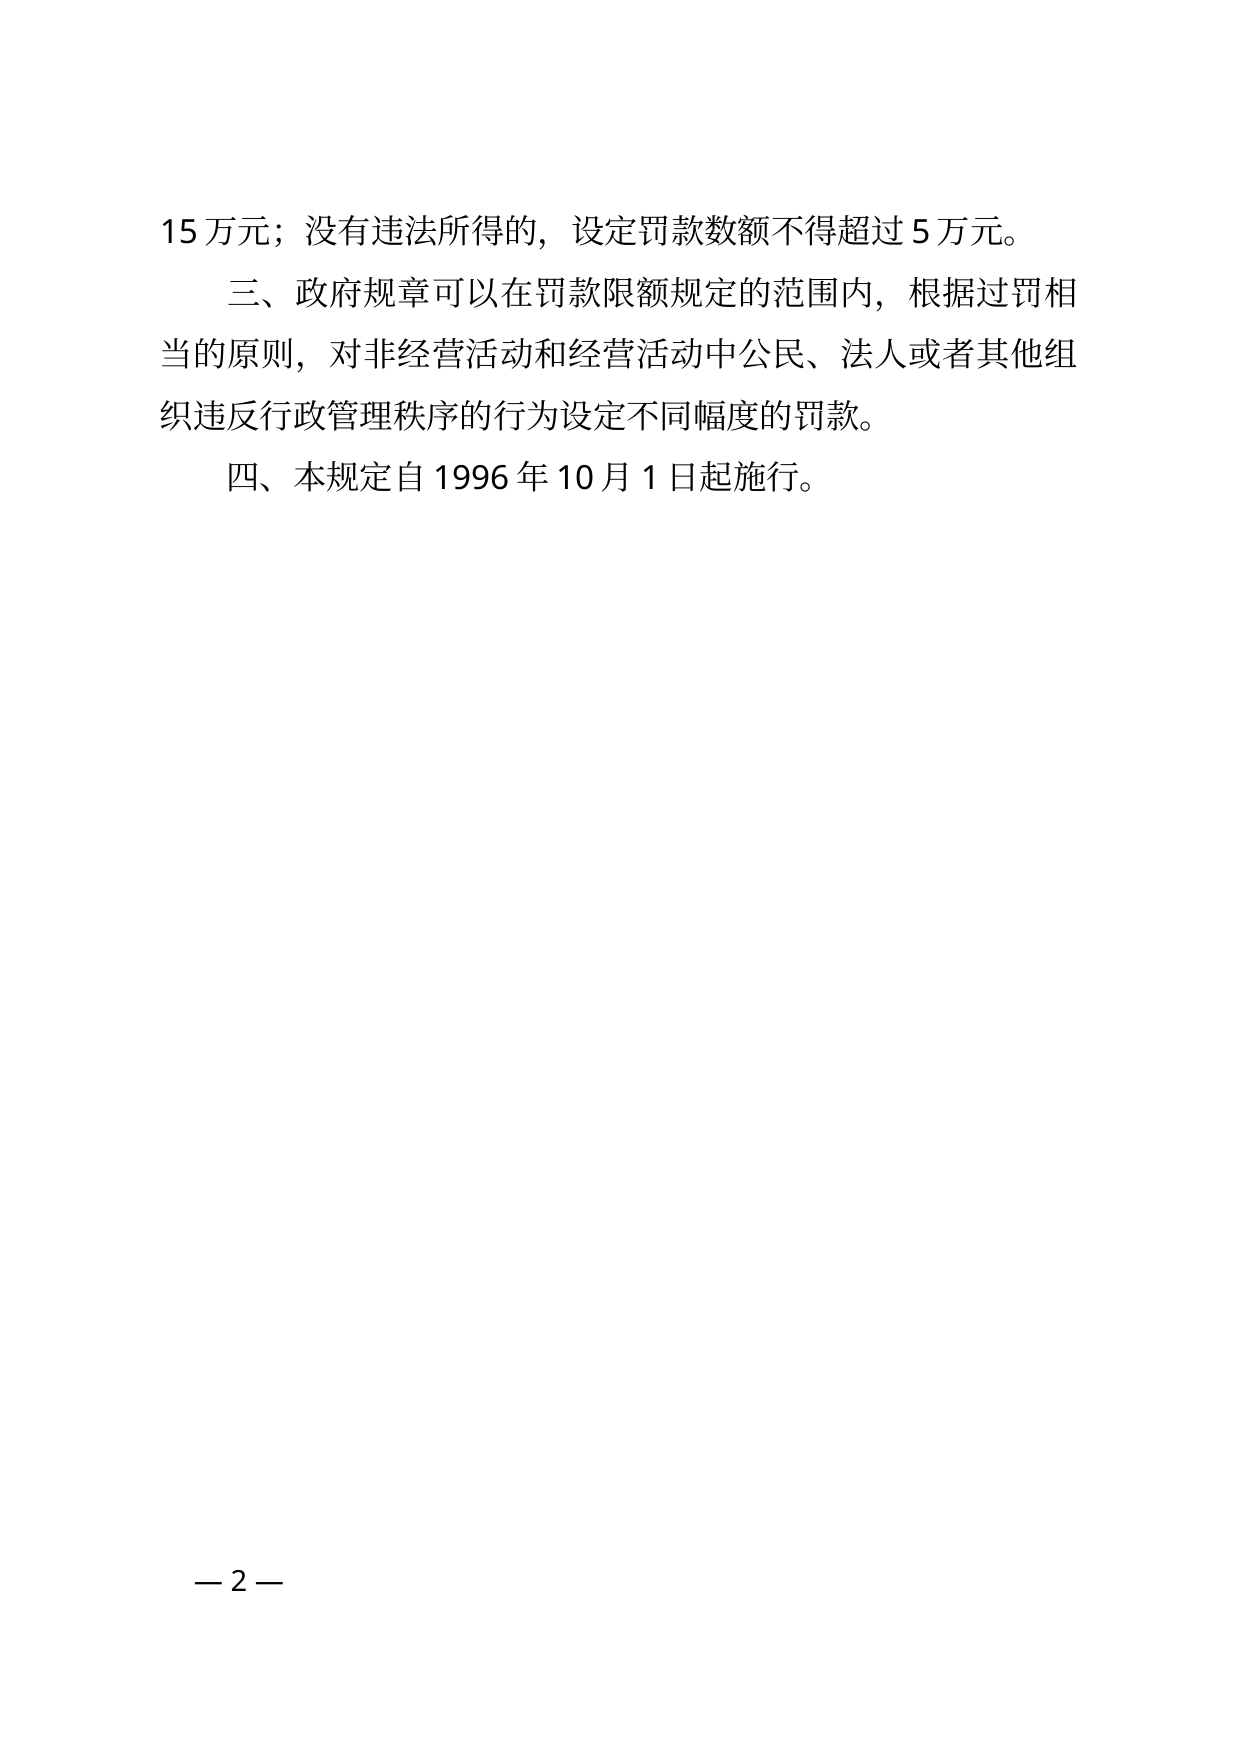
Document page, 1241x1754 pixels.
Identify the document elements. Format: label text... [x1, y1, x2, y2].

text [159, 195, 1081, 256]
text 三、政府规章可以在罚款限额规定的范围内，根据过罚相当的原则，对非经营活动和经营活动中公民、法人或者其他组织违反行政管理秩序的行为设定不同幅度的罚款。 [159, 256, 1081, 440]
text 四、本规定自1996年10月1日起施行。 [159, 440, 1081, 502]
